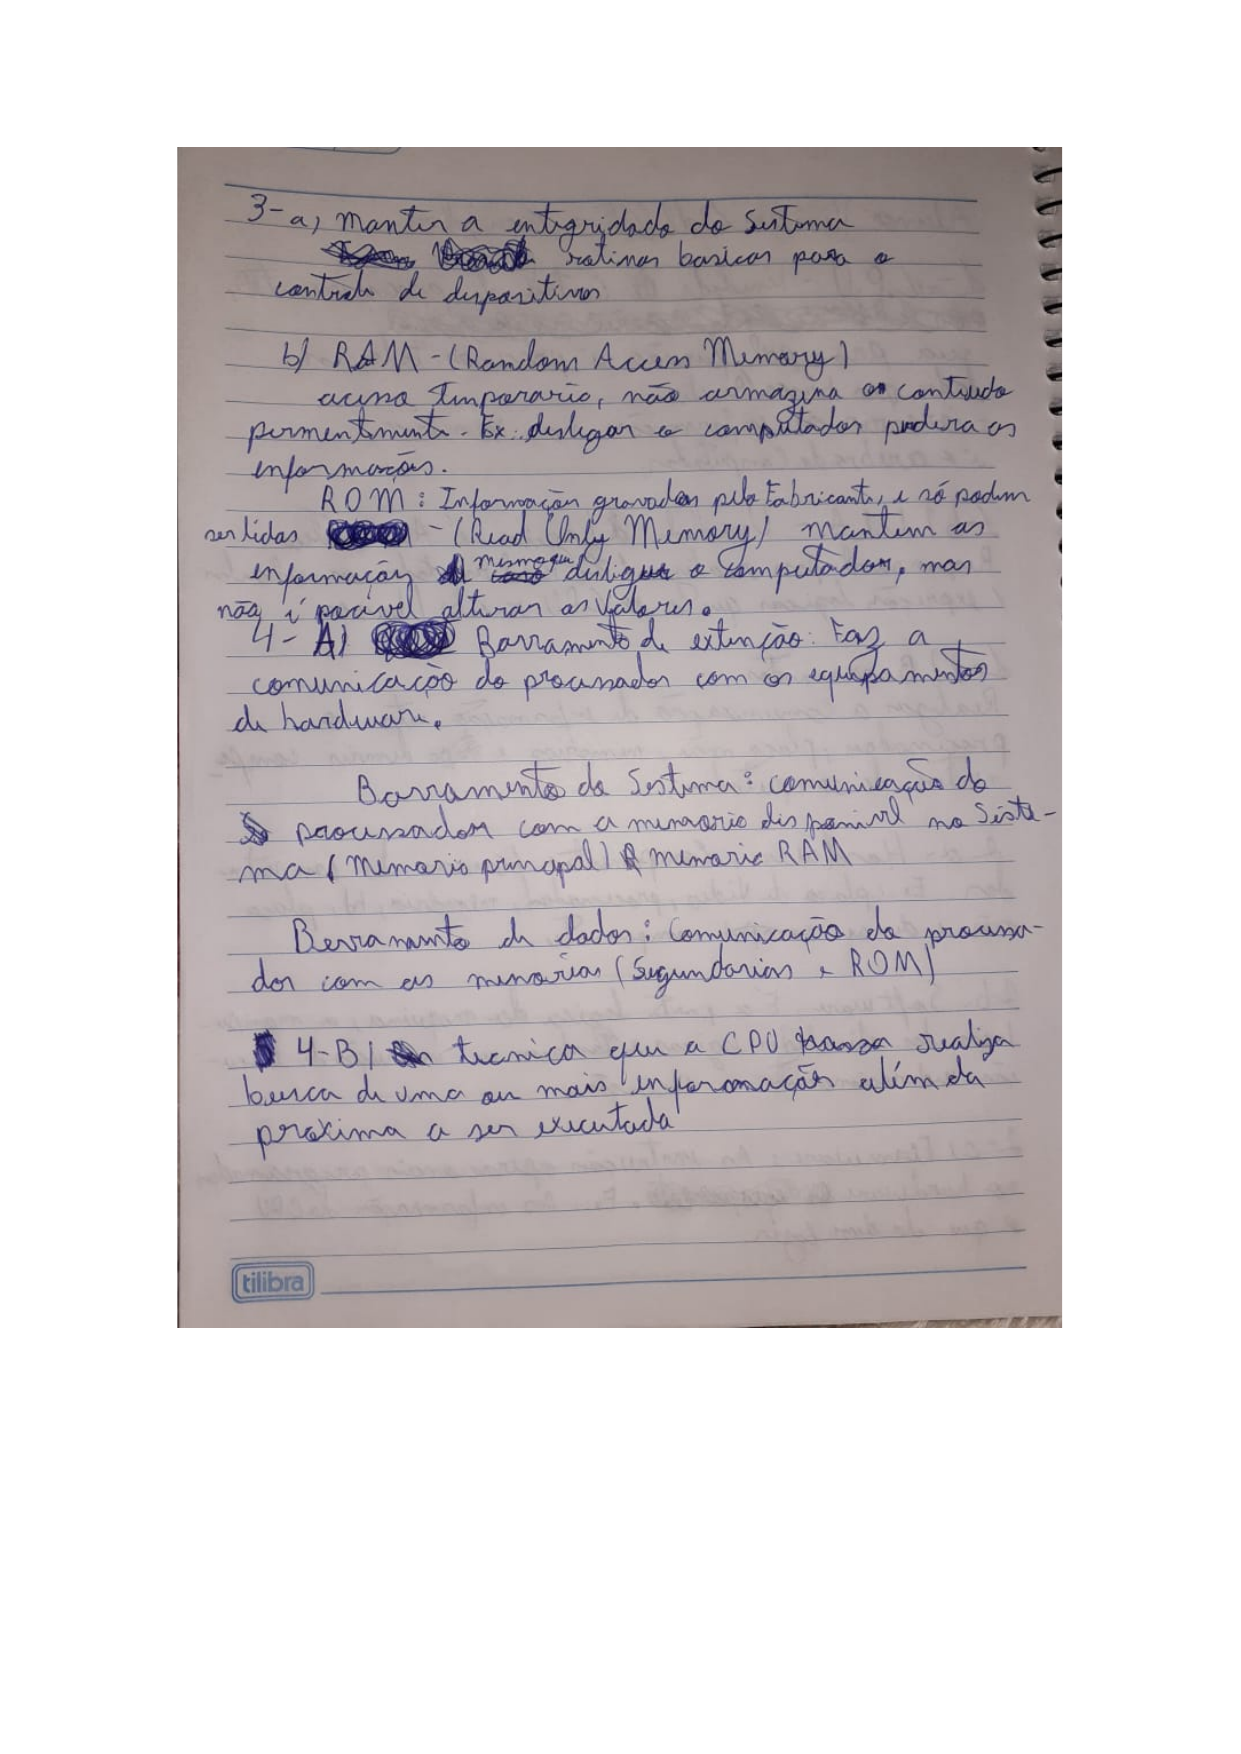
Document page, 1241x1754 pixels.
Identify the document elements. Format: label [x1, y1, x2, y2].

picture [177, 147, 1063, 1328]
